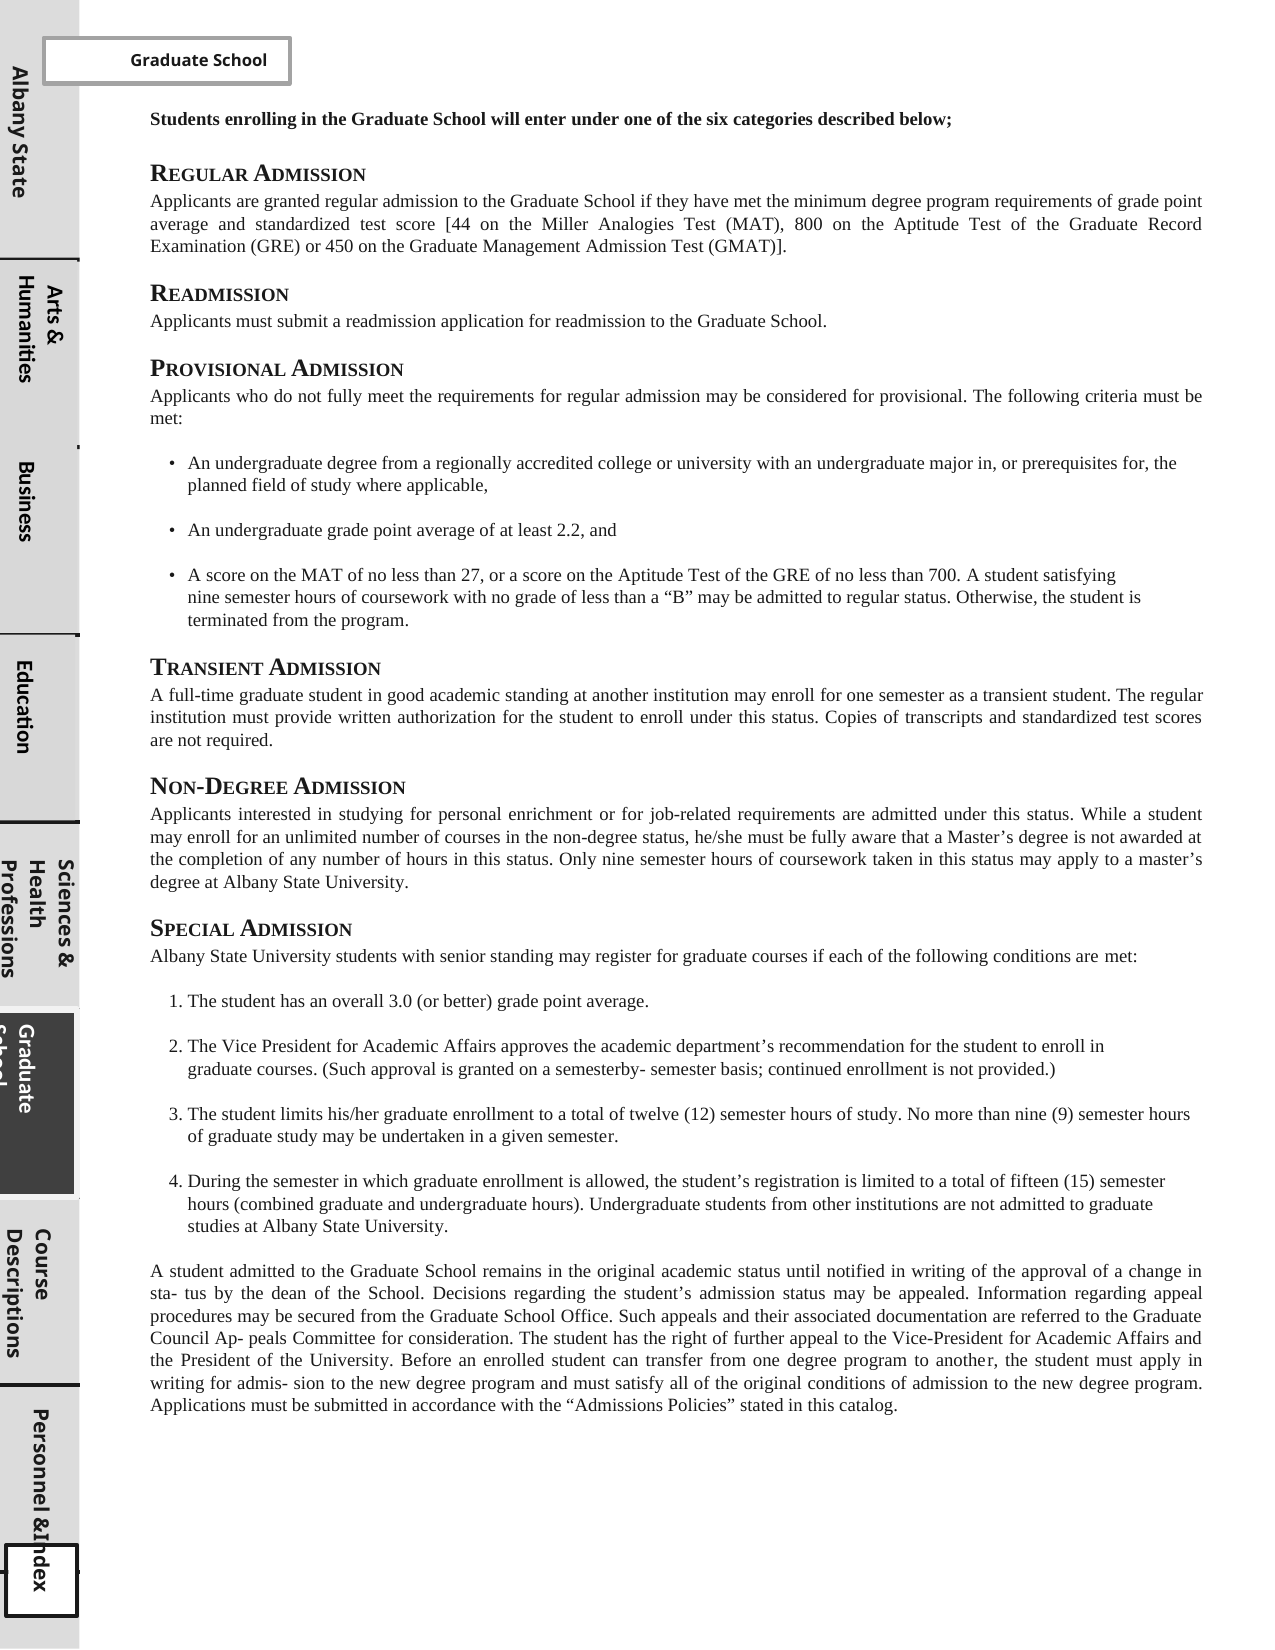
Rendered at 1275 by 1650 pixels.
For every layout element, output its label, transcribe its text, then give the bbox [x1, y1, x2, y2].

text PROVISIONAL ADMISSION [150, 353, 407, 382]
text 4. During the semester in which graduate enrollment is allowed, the student’s registration is limited to a total of fifteen (15) semester hours (combined graduate and undergraduate hours). Undergraduate students from other institutions are not admitted to graduate studies at Albany State University. [169, 1170, 1203, 1236]
text 2. The Vice President for Academic Affairs approves the academic department’s recommendation for the student to enroll in graduate courses. (Such approval is granted on a semesterby- semester basis; continued enrollment is not provided.) [169, 1035, 1172, 1079]
text TRANSIENT ADMISSION [150, 652, 385, 681]
text Applicants interested in studying for personal enrichment or for job-related requirements are admitted under this status. While a student may enroll for an unlimited number of courses in the non-degree status, he/she must be fully aware that a Master’s degree is not awarded at the completion of any number of hours in this status. Only nine semester hours of coursework taken in this status may apply to a master’s degree at Albany State University. [150, 803, 1203, 892]
text READMISSION [150, 278, 293, 307]
text NON-DEGREE ADMISSION [150, 771, 410, 800]
text SPECIAL ADMISSION [150, 913, 355, 942]
text • A score on the MAT of no less than 27, or a score on the Aptitude Test of the GRE of no less than 700. A student satisfying nine semester hours of coursework with no grade of less than a “B” may be admitted to regular status. Otherwise, the student is terminated from the program. [169, 564, 1148, 630]
text Applicants must submit a readmission application for readmission to the Graduate School. [150, 310, 831, 332]
text • An undergraduate grade point average of at least 2.2, and [169, 519, 1212, 541]
text • An undergraduate degree from a regionally accredited college or university with an undergraduate major in, or prerequisites for, the planned field of study where applicable, [169, 452, 1178, 496]
text Albany State University students with senior standing may register for graduate courses if each of the following conditions are met: [150, 945, 1141, 967]
text A student admitted to the Graduate School remains in the original academic status until notified in writing of the approval of a change in sta- tus by the dean of the School. Decisions regarding the student’s admission status may be appealed. Information regarding appeal procedures may be secured from the Graduate School Office. Such appeals and their associated documentation are referred to the Graduate Council Ap- peals Committee for consideration. The student has the right of further appeal to the Vice-President for Academic Affairs and the President of the University. Before an enrolled student can transfer from one degree program to another, the student must apply in writing for admis- sion to the new degree program and must satisfy all of the original conditions of admission to the new degree program. Applications must be submitted in accordance with the “Admissions Policies” stated in this catalog. [150, 1260, 1203, 1416]
text REGULAR ADMISSION [150, 158, 370, 187]
text 1. The student has an overall 3.0 (or better) grade point average. [169, 990, 1212, 1012]
text A full-time graduate student in good academic standing at another institution may enroll for one semester as a transient student. The regular institution must provide written authorization for the student to enroll under this status. Copies of transcripts and standardized test scores are not required. [150, 684, 1203, 750]
text Applicants who do not fully meet the requirements for regular admission may be considered for provisional. The following criteria must be met: [150, 385, 1203, 428]
text Applicants are granted regular admission to the Graduate School if they have met the minimum degree program requirements of grade point average and standardized test score [44 on the Miller Analogies Test (MAT), 800 on the Aptitude Test of the Graduate Record Examination (GRE) or 450 on the Graduate Management Admission Test (GMAT)]. [150, 190, 1203, 257]
text Students enrolling in the Graduate School will enter under one of the six categories described below; [150, 108, 954, 129]
text Graduate School [130, 50, 1212, 70]
text 3. The student limits his/her graduate enrollment to a total of twelve (12) semester hours of study. No more than nine (9) semester hours of graduate study may be undertaken in a given semester. [169, 1103, 1203, 1147]
